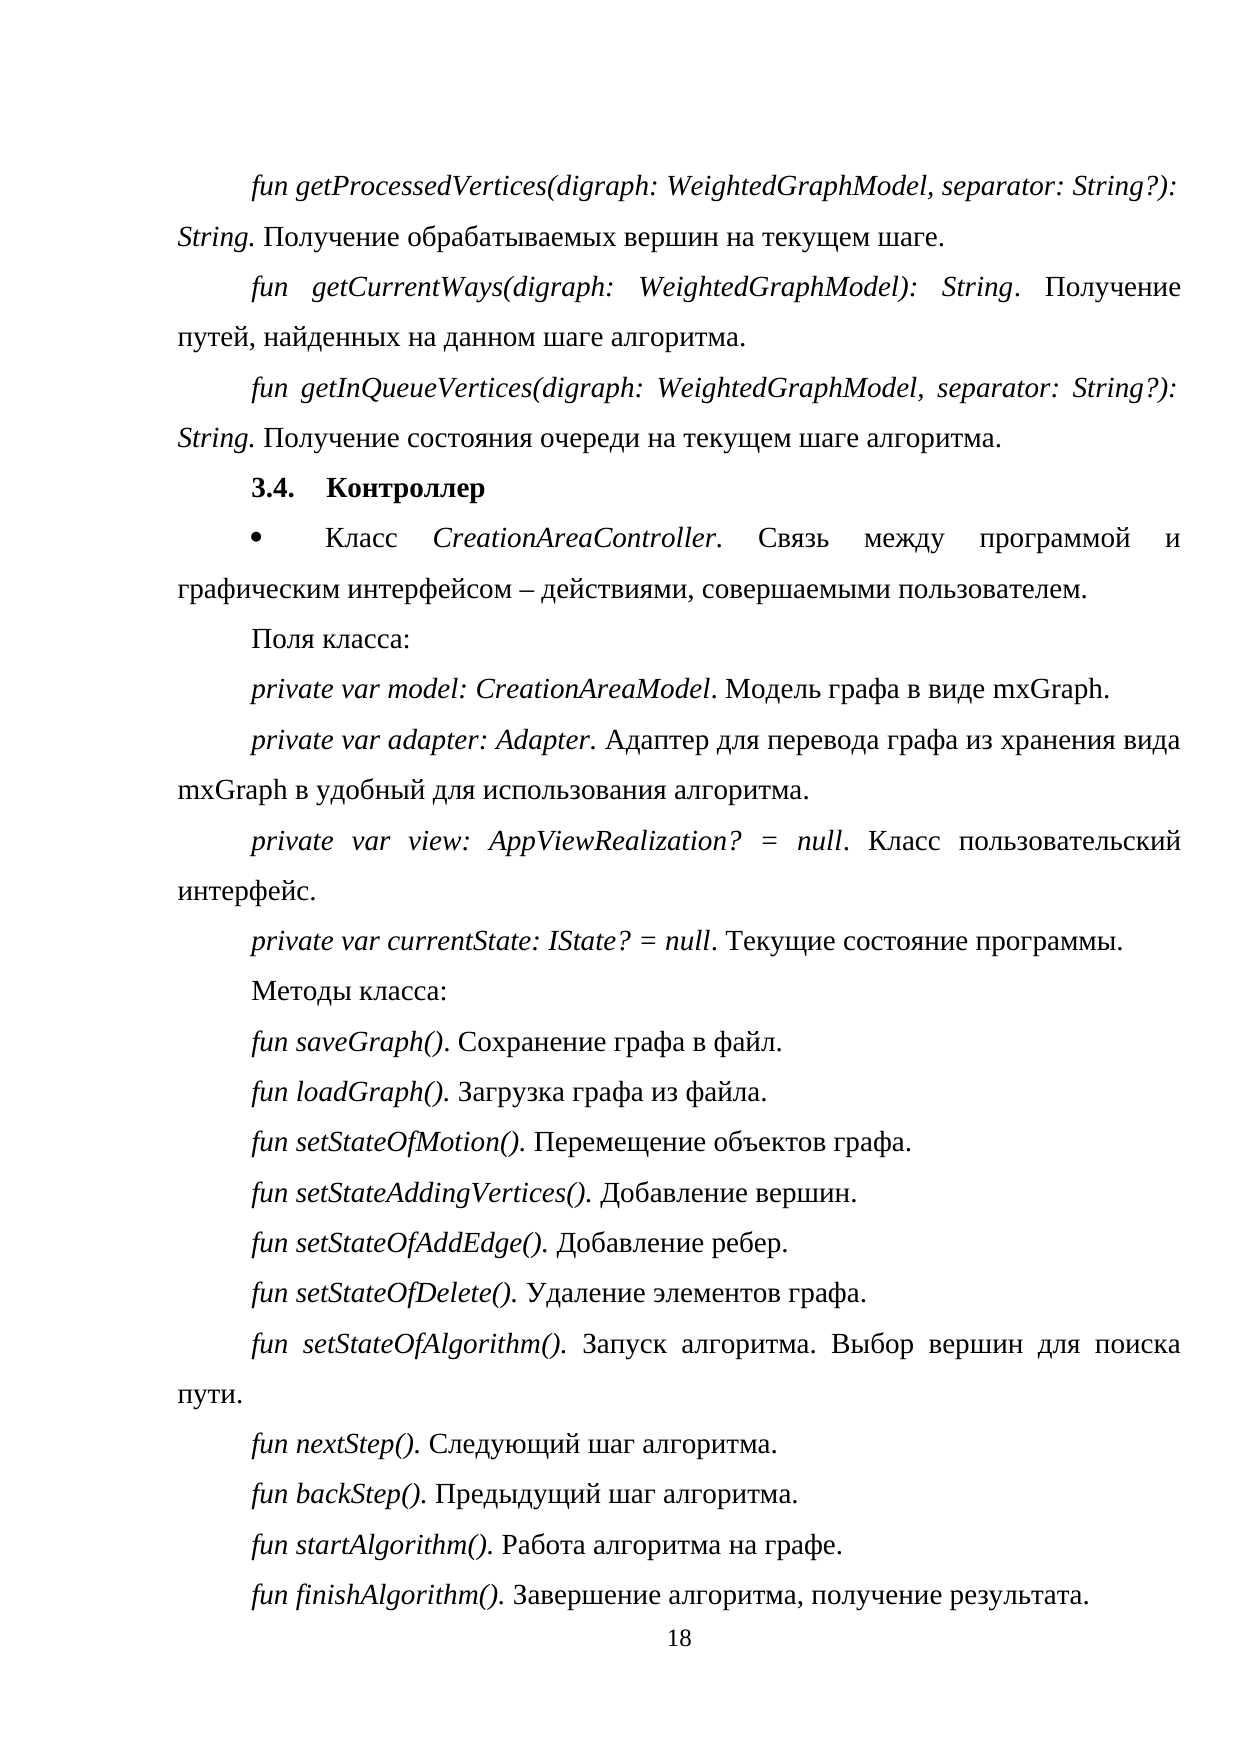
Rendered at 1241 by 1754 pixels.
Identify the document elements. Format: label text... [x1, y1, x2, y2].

text fun saveGraph(). Сохранение графа в файл. [177, 1024, 1181, 1057]
text fun getInQueueVertices(digraph: WeightedGraphModel, separator: String?): String. Получение состояния очереди на текущем шаге алгоритма. [177, 370, 1181, 453]
list Класс CreationAreaController. Связь между программой и графическим интерфейсом – действиями, совершаемыми пользователем. [177, 521, 1181, 604]
text private var view: AppViewRealization? = null. Класс пользовательский интерфейс. [177, 823, 1181, 906]
text fun backStep(). Предыдущий шаг алгоритма. [177, 1477, 1181, 1510]
text fun setStateAddingVertices(). Добавление вершин. [177, 1175, 1181, 1208]
text fun loadGraph(). Загрузка графа из файла. [177, 1074, 1181, 1108]
text private var currentState: IState? = null. Текущие состояние программы. [177, 923, 1181, 957]
text fun startAlgorithm(). Работа алгоритма на графе. [177, 1527, 1181, 1561]
text private var model: CreationAreaModel. Модель графа в виде mxGraph. [177, 672, 1181, 705]
text private var adapter: Adapter. Адаптер для перевода графа из хранения вида mxGraph в удобный для использования алгоритма. [177, 722, 1181, 806]
text fun getCurrentWays(digraph: WeightedGraphModel): String. Получение путей, найденных на данном шаге алгоритма. [177, 269, 1181, 353]
text fun finishAlgorithm(). Завершение алгоритма, получение результата. [177, 1577, 1181, 1611]
text fun getProcessedVertices(digraph: WeightedGraphModel, separator: String?): String. Получение обрабатываемых вершин на текущем шаге. [177, 168, 1181, 252]
text fun nextStep(). Следующий шаг алгоритма. [177, 1426, 1181, 1460]
text fun setStateOfAddEdge(). Добавление ребер. [177, 1225, 1181, 1259]
text Поля класса: [177, 621, 1181, 655]
text fun setStateOfAlgorithm(). Запуск алгоритма. Выбор вершин для поиска пути. [177, 1326, 1181, 1409]
subtitle Контроллер [251, 470, 1181, 504]
text fun setStateOfDelete(). Удаление элементов графа. [177, 1275, 1181, 1309]
text Методы класса: [177, 973, 1181, 1007]
text fun setStateOfMotion(). Перемещение объектов графа. [177, 1124, 1181, 1158]
